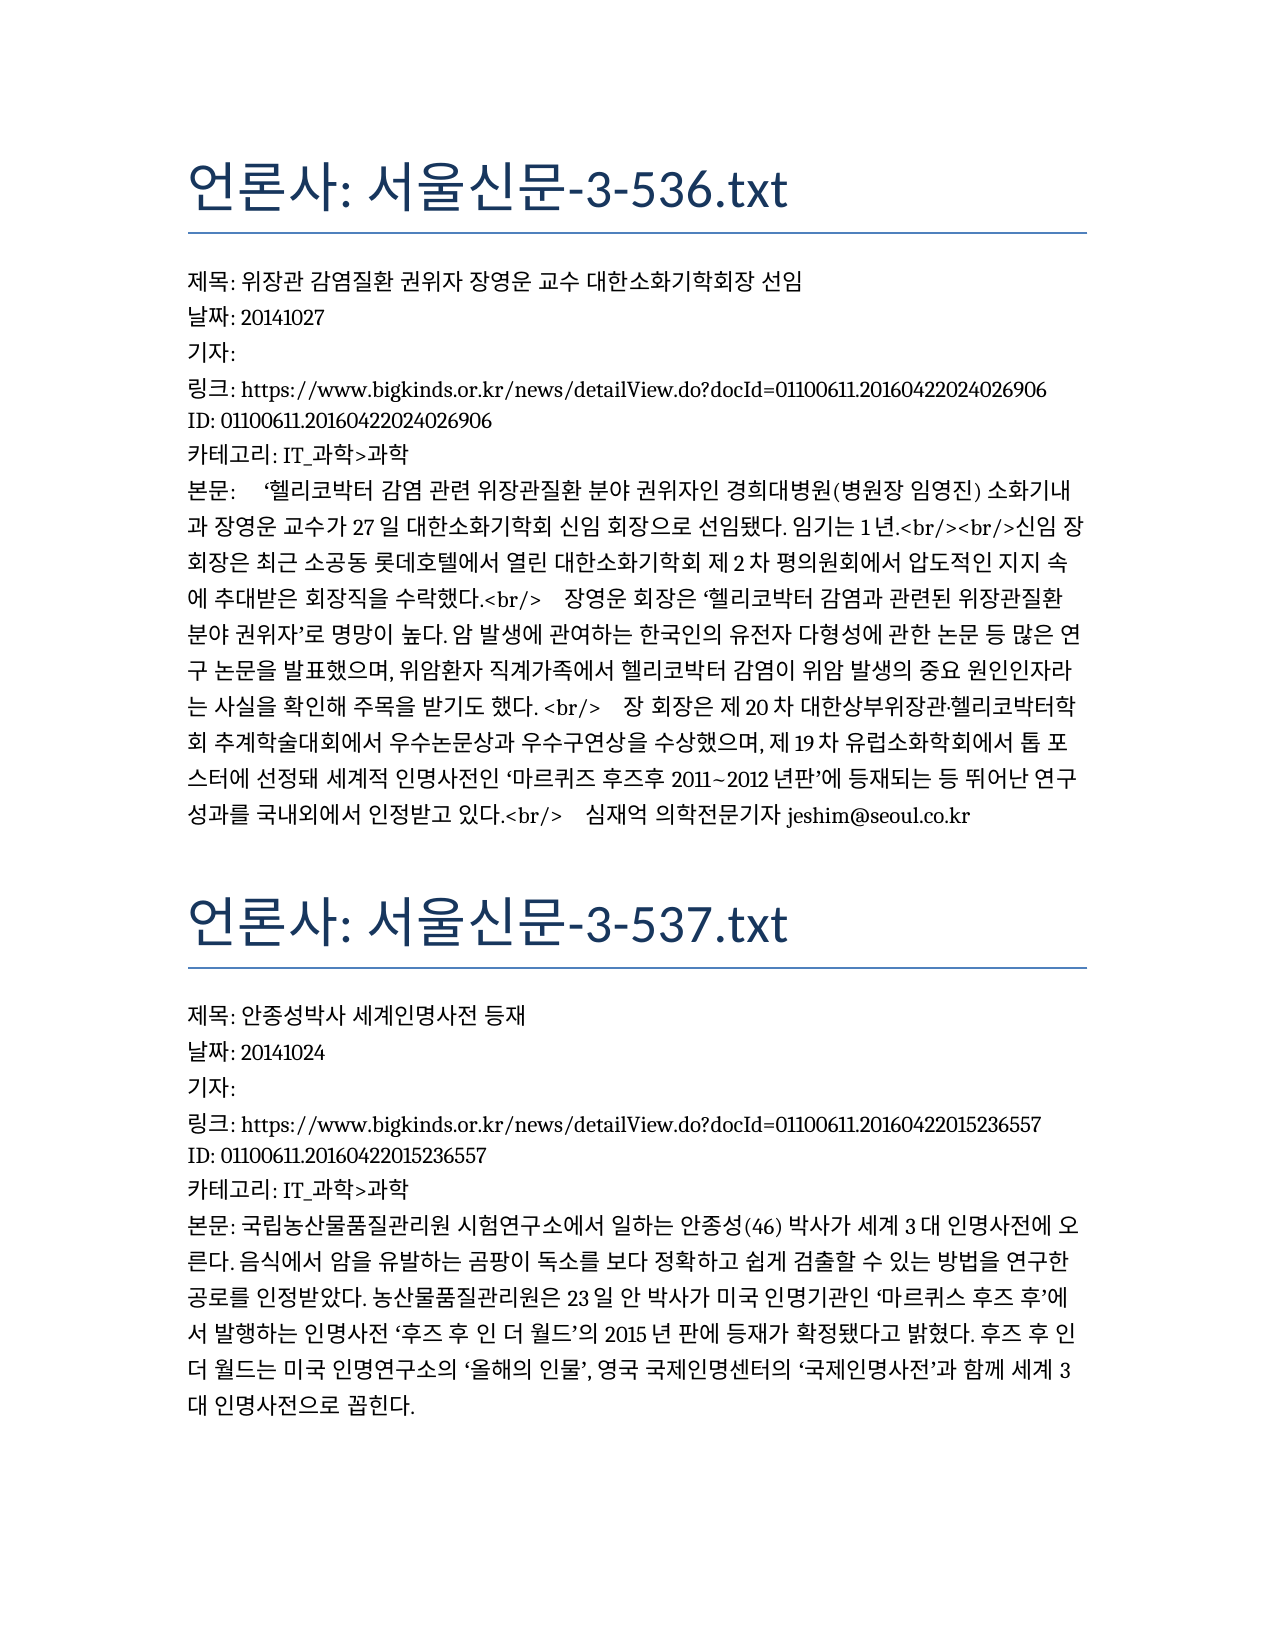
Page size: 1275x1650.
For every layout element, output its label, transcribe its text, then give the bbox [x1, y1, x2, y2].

text 제목: 위장관 감염질환 권위자 장영운 교수 대한소화기학회장 선임 날짜: 20141027 기자: 링크: https://www.bigkinds.or.kr/news/detailView.do?docId=01100611.20160422024026906 ID: 01100611.20160422024026906 카테고리: IT_과학>과학 본문: ‘헬리코박터 감염 관련 위장관질환 분야 권위자인 경희대병원(병원장 임영진) 소화기내과 장영운 교수가 27일 대한소화기학회 신임 회장으로 선임됐다. 임기는 1년.<br/><br/>신임 장 회장은 최근 소공동 롯데호텔에서 열린 대한소화기학회 제2차 평의원회에서 압도적인 지지 속에 추대받은 회장직을 수락했다.<br/> 장영운 회장은 ‘헬리코박터 감염과 관련된 위장관질환 분야 권위자’로 명망이 높다. 암 발생에 관여하는 한국인의 유전자 다형성에 관한 논문 등 많은 연구 논문을 발표했으며, 위암환자 직계가족에서 헬리코박터 감염이 위암 발생의 중요 원인인자라는 사실을 확인해 주목을 받기도 했다. <br/> 장 회장은 제20차 대한상부위장관·헬리코박터학회 추계학술대회에서 우수논문상과 우수구연상을 수상했으며, 제19차 유럽소화학회에서 톱 포스터에 선정돼 세계적 인명사전인 ‘마르퀴즈 후즈후 2011~2012년판’에 등재되는 등 뛰어난 연구 성과를 국내외에서 인정받고 있다.<br/> 심재억 의학전문기자 jeshim@seoul.co.kr [187, 265, 1087, 860]
title 언론사: 서울신문-3-537.txt [187, 885, 1087, 969]
text 제목: 안종성박사 세계인명사전 등재 날짜: 20141024 기자: 링크: https://www.bigkinds.or.kr/news/detailView.do?docId=01100611.20160422015236557 ID: 01100611.20160422015236557 카테고리: IT_과학>과학 본문: 국립농산물품질관리원 시험연구소에서 일하는 안종성(46) 박사가 세계 3대 인명사전에 오른다. 음식에서 암을 유발하는 곰팡이 독소를 보다 정확하고 쉽게 검출할 수 있는 방법을 연구한 공로를 인정받았다. 농산물품질관리원은 23일 안 박사가 미국 인명기관인 ‘마르퀴스 후즈 후’에서 발행하는 인명사전 ‘후즈 후 인 더 월드’의 2015년 판에 등재가 확정됐다고 밝혔다. 후즈 후 인 더 월드는 미국 인명연구소의 ‘올해의 인물’, 영국 국제인명센터의 ‘국제인명사전’과 함께 세계 3대 인명사전으로 꼽힌다. [187, 1000, 1087, 1451]
title 언론사: 서울신문-3-536.txt [187, 150, 1087, 234]
